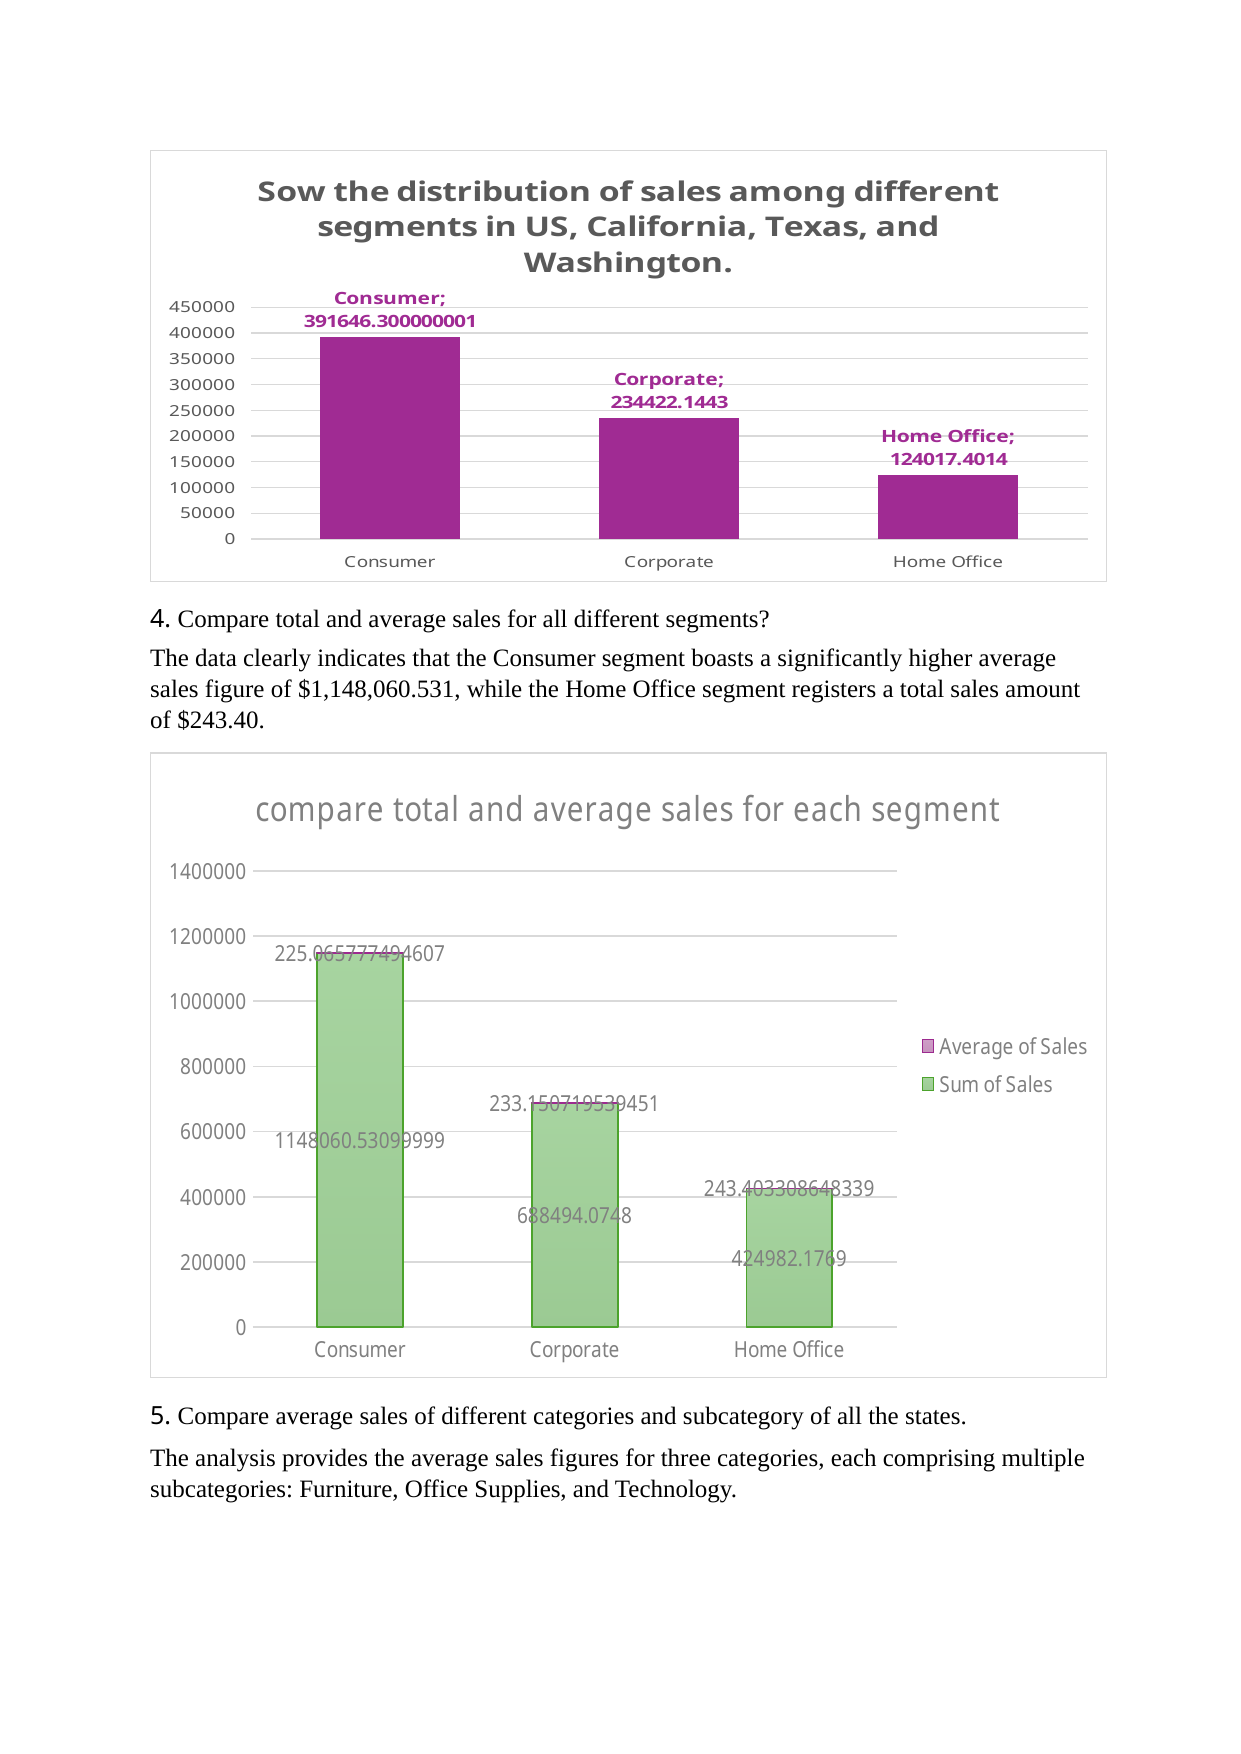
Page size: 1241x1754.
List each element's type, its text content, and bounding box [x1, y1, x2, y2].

text 4. Compare total and average sales for all different segments? [150, 600, 1090, 634]
text 5. Compare average sales of different categories and subcategory of all the states. [150, 1398, 1090, 1432]
text The analysis provides the average sales figures for three categories, each comprising multiple subcategories: Furniture, Office Supplies, and Technology. [150, 1443, 1090, 1503]
text The data clearly indicates that the Consumer segment boasts a significantly higher average sales figure of $1,148,060.531, while the Home Office segment registers a total sales amount of $243.40. [150, 643, 1090, 734]
